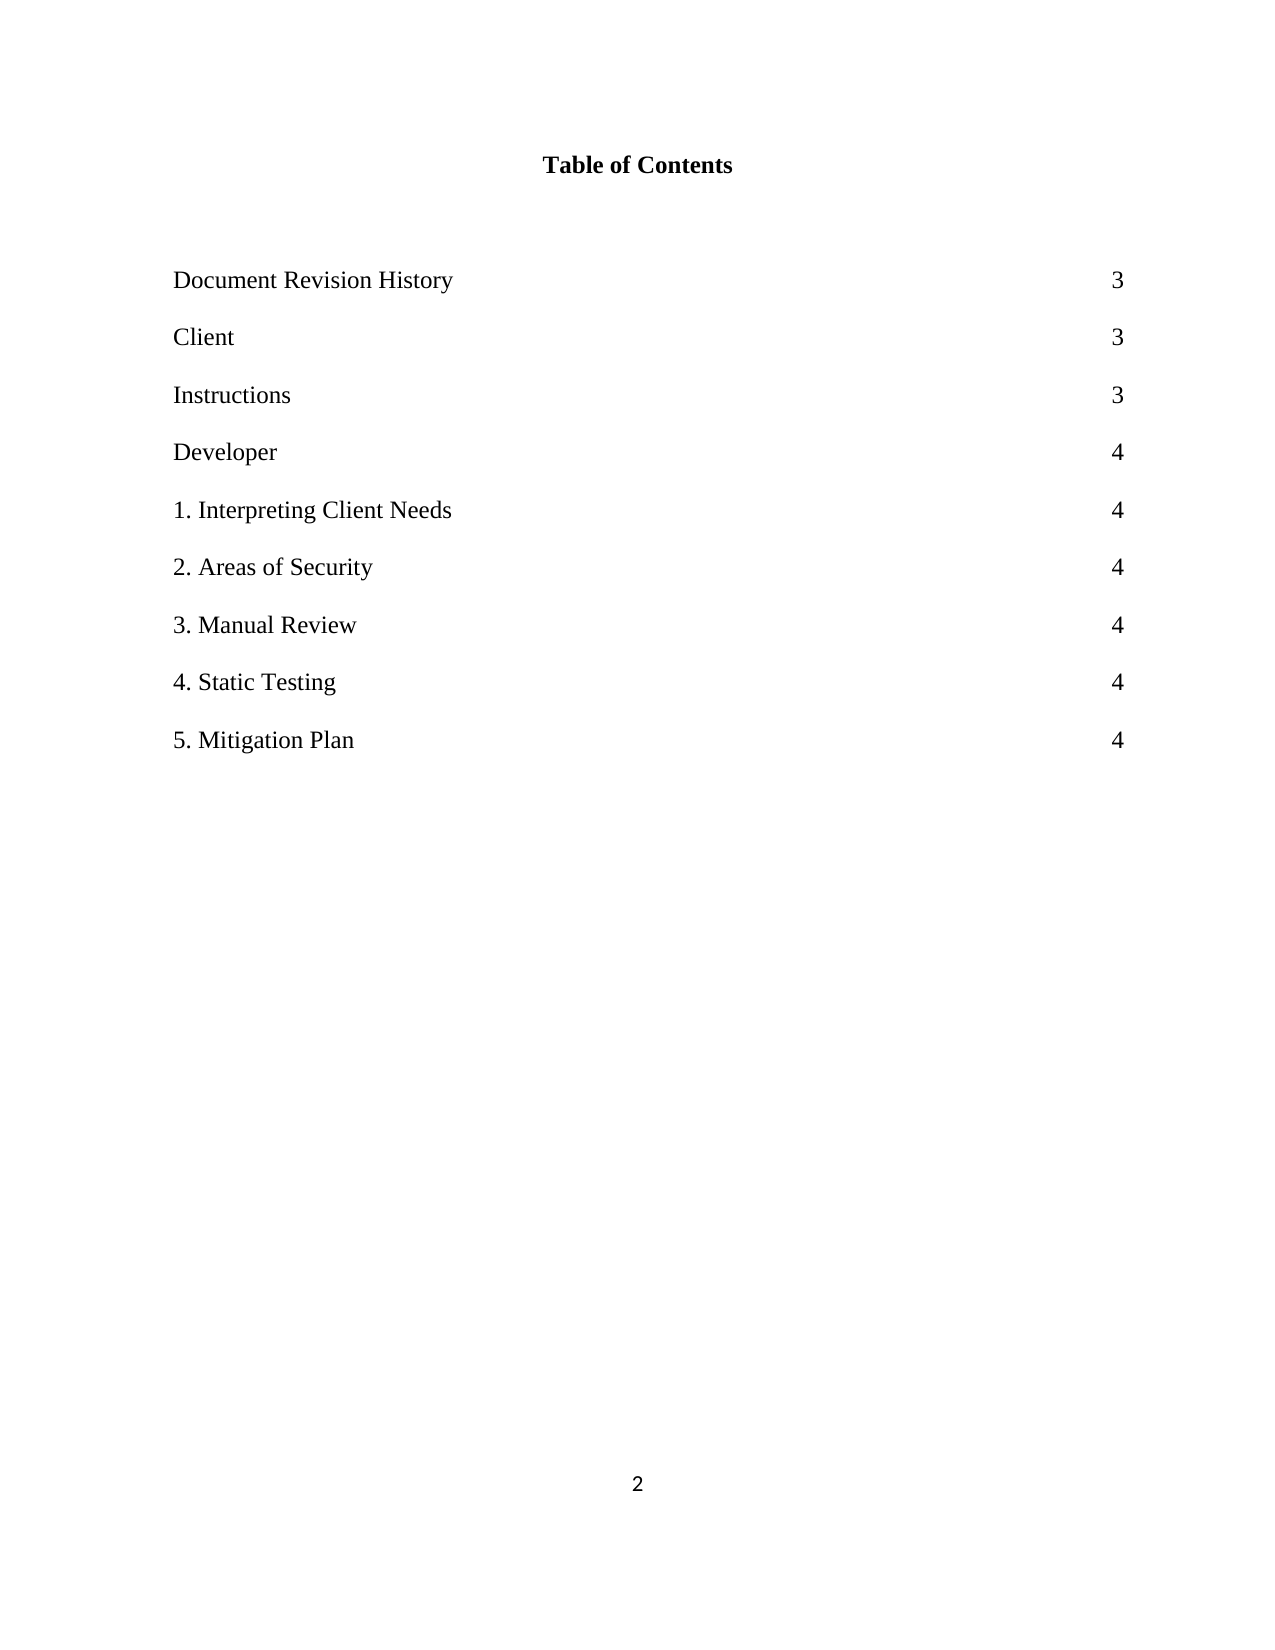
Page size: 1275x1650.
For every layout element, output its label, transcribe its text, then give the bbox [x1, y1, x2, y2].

text Table of Contents [150, 150, 1125, 179]
